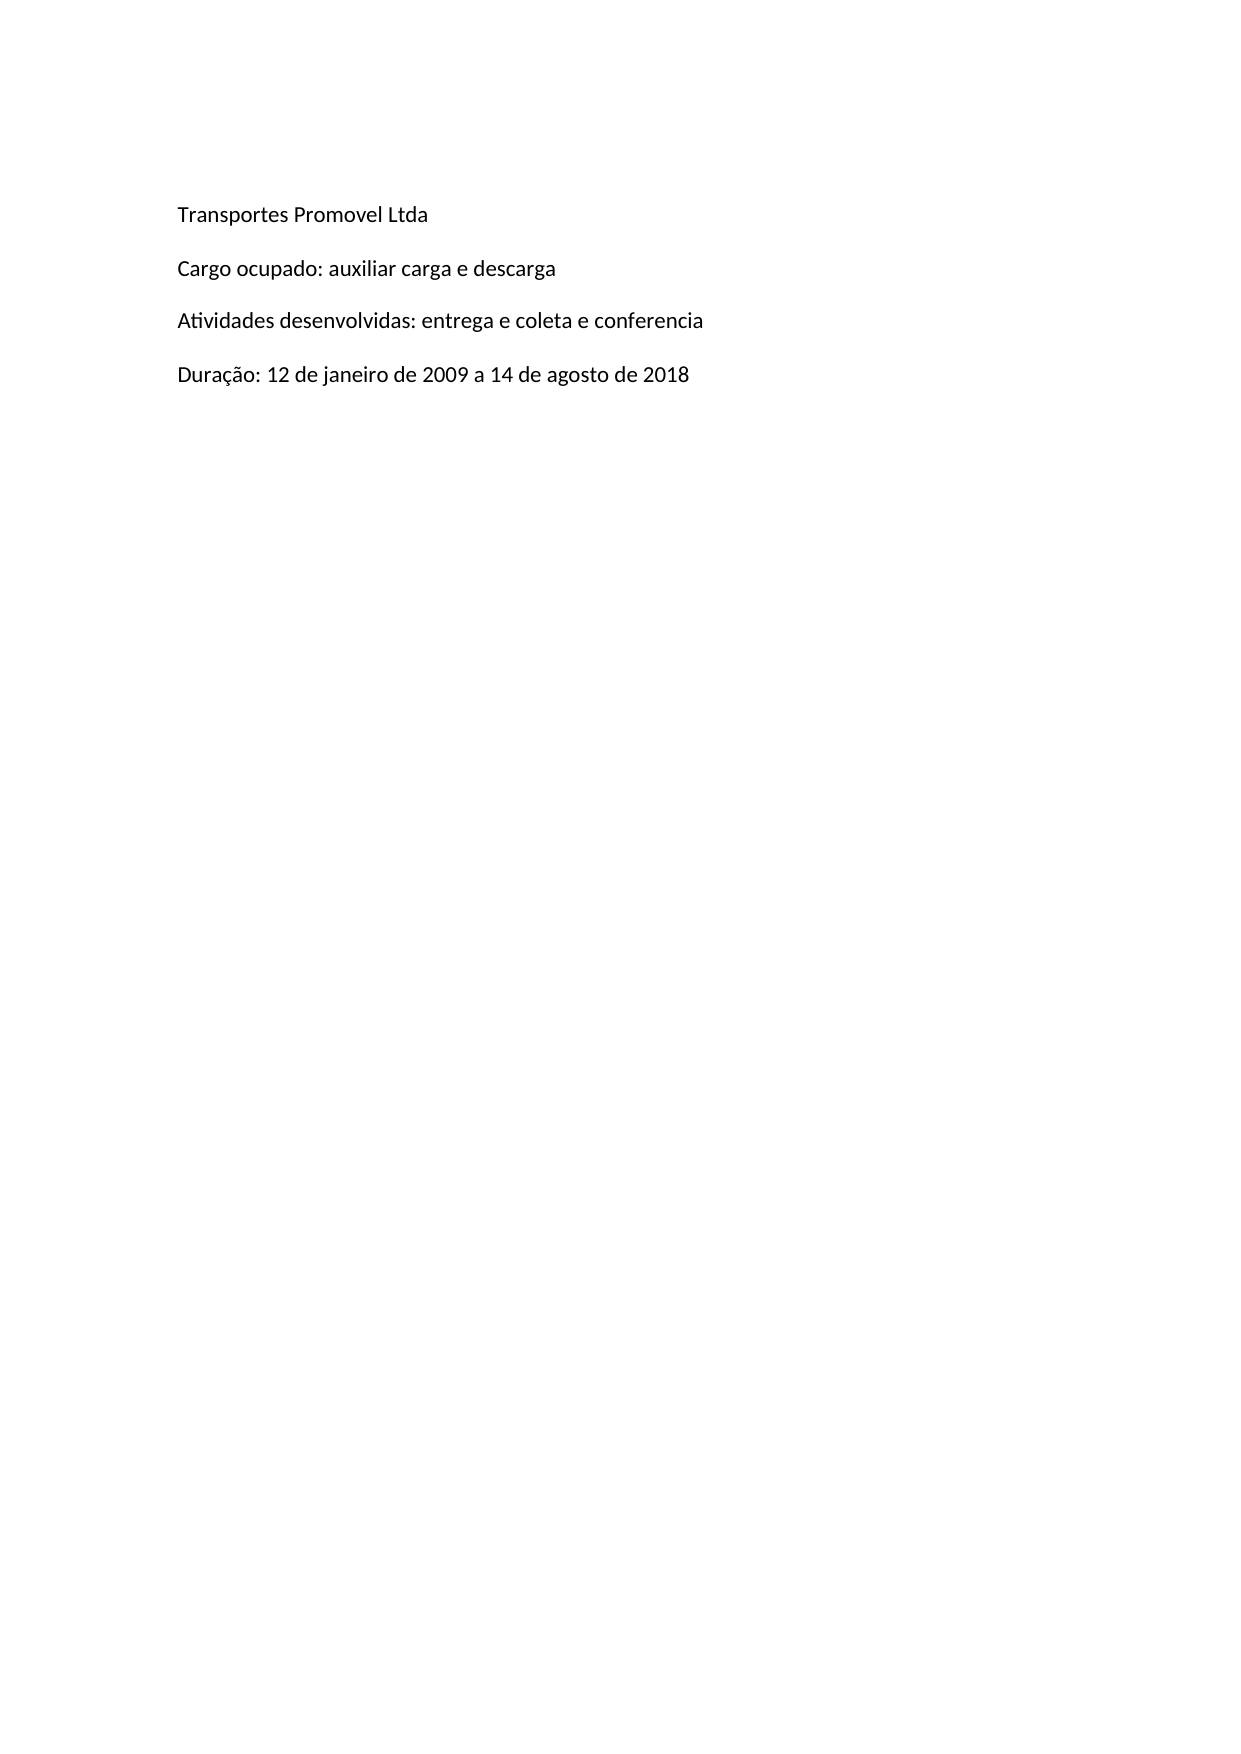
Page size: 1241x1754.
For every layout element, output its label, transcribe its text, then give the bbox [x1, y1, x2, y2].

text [177, 254, 1063, 282]
text Transportes Promovel Ltda [177, 201, 1063, 229]
text Duração: 12 de janeiro de 2009 a 14 de agosto de 2018 [177, 360, 1063, 388]
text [177, 307, 1063, 335]
